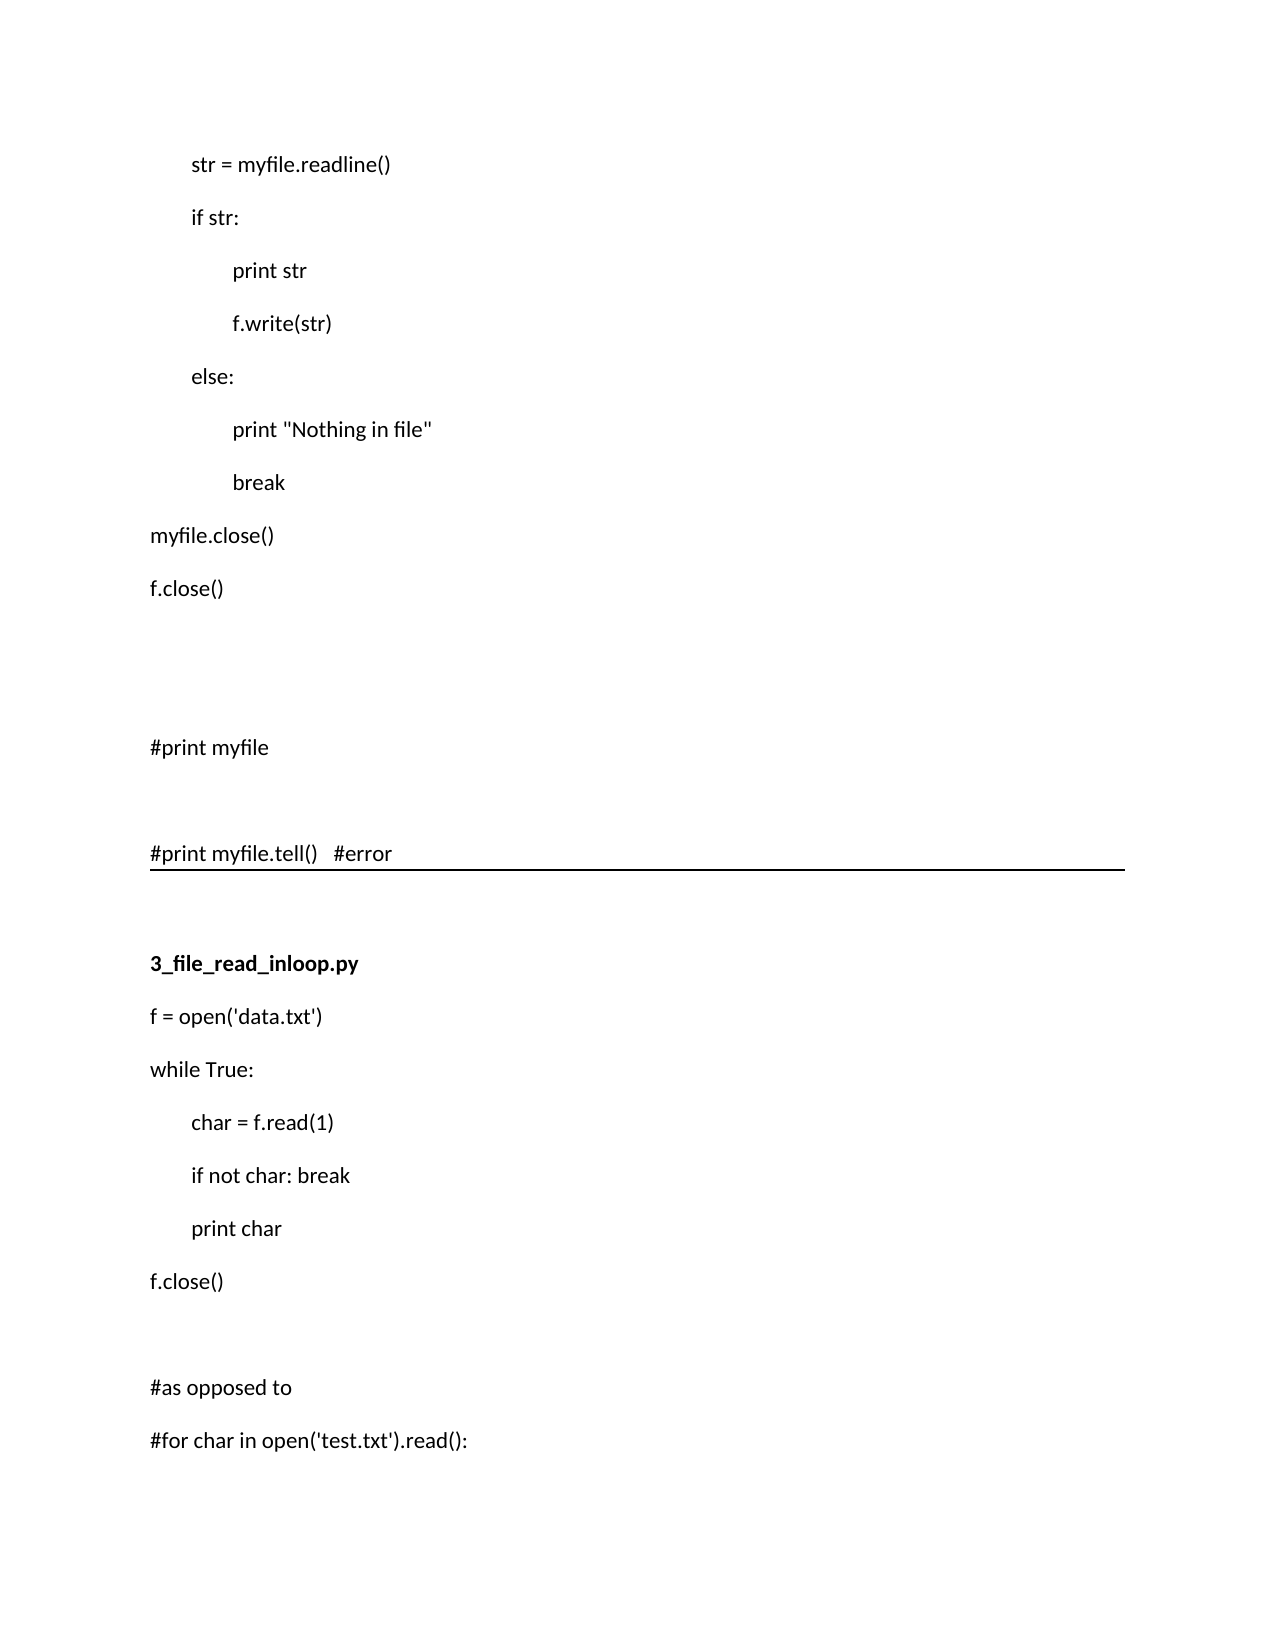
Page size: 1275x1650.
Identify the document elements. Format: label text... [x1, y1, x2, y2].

text print "Nothing in file" [150, 415, 1125, 443]
text print char [150, 1214, 1125, 1242]
text print str [150, 256, 1125, 284]
text #print myfile [150, 733, 1125, 761]
text if str: [150, 203, 1125, 231]
text f.close() [150, 1267, 1125, 1295]
text break [150, 468, 1125, 496]
text char = f.read(1) [150, 1108, 1125, 1136]
text if not char: break [150, 1161, 1125, 1189]
text while True: [150, 1055, 1125, 1083]
text f.close() [150, 574, 1125, 602]
text 3_file_read_inloop.py [150, 949, 1125, 977]
text str = myfile.readline() [150, 150, 1125, 178]
text #print myfile.tell() #error [150, 839, 1125, 869]
text f.write(str) [150, 309, 1125, 337]
text else: [150, 362, 1125, 390]
text f = open('data.txt') [150, 1002, 1125, 1030]
text #for char in open('test.txt').read(): [150, 1426, 1125, 1454]
text #as opposed to [150, 1373, 1125, 1401]
text myfile.close() [150, 521, 1125, 549]
